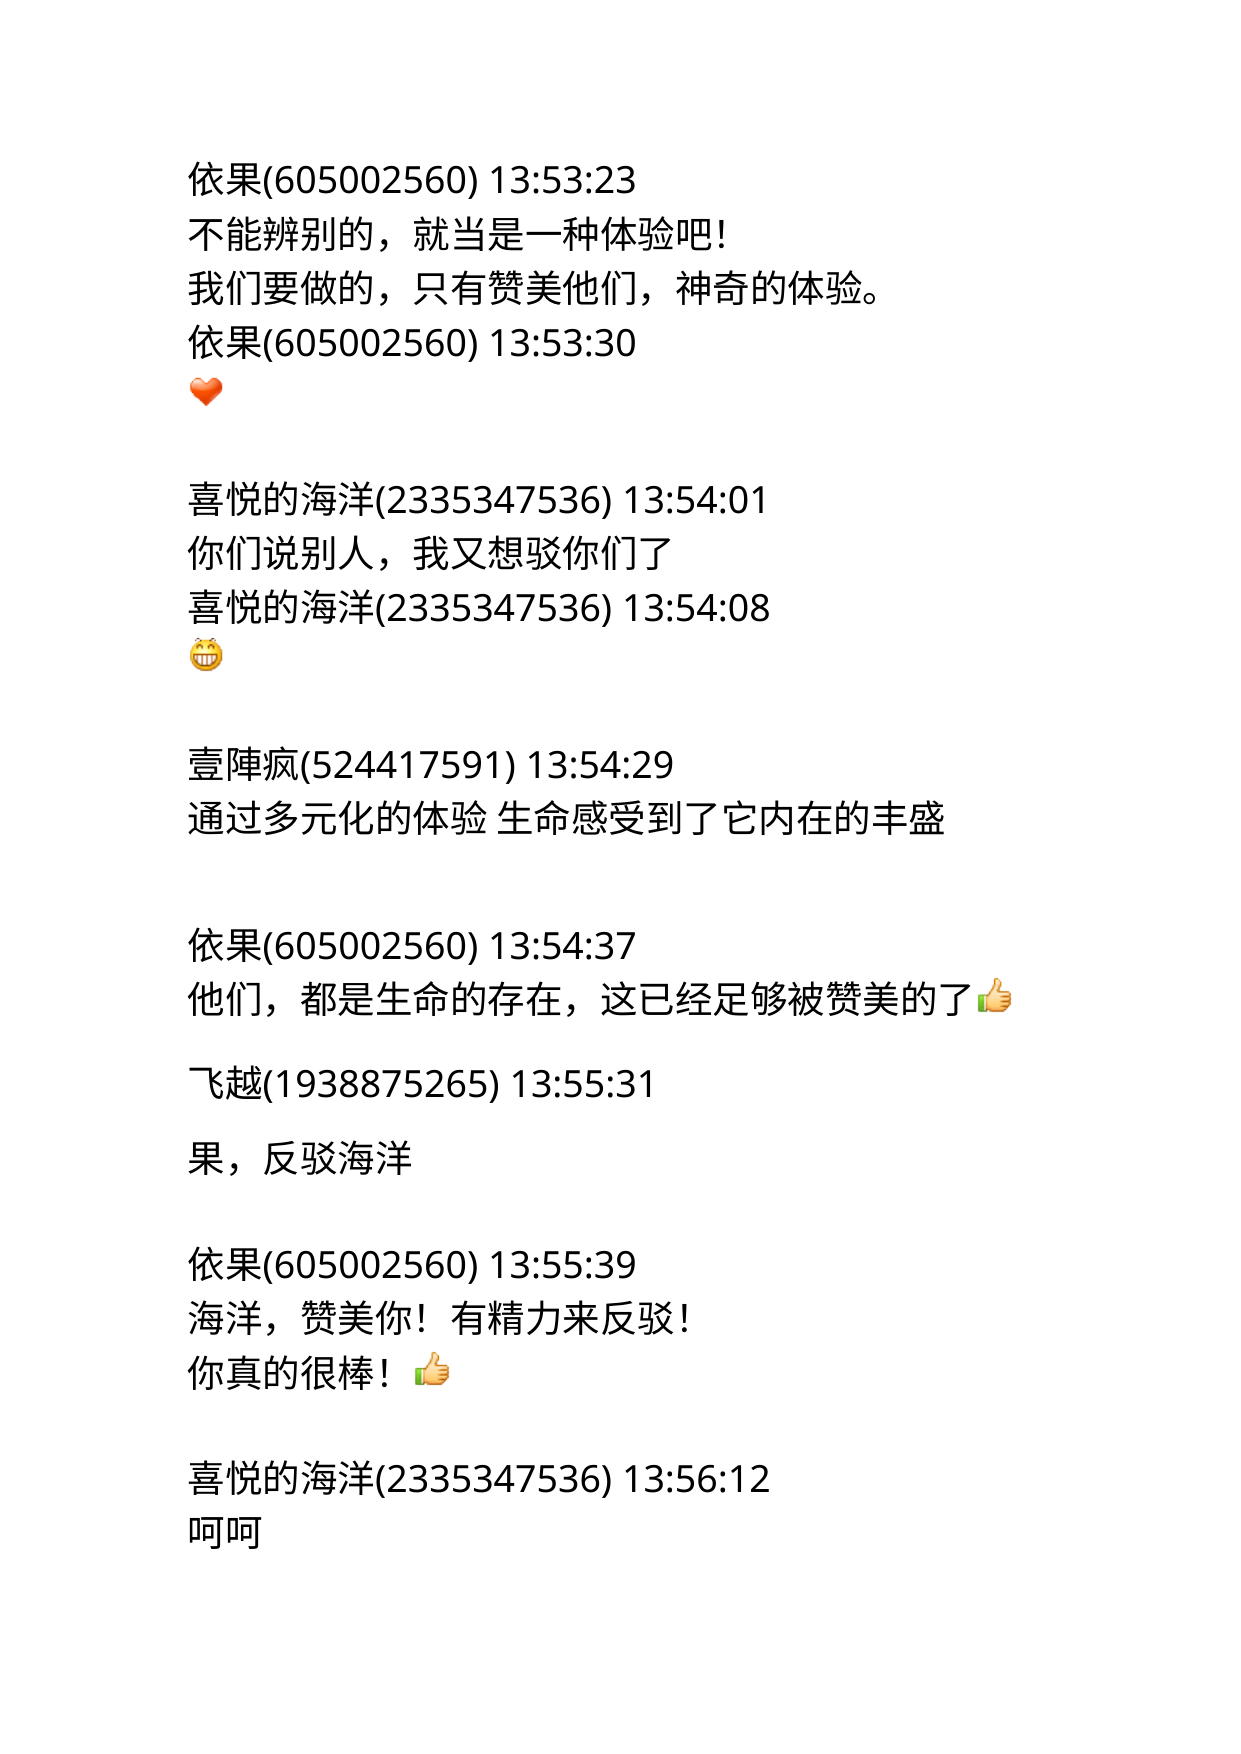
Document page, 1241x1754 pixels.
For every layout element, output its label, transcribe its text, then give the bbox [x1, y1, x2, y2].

picture [412, 1349, 451, 1387]
picture [187, 635, 226, 673]
picture [975, 976, 1013, 1014]
text 依果(605002560) 13:54:37 他们，都是生命的存在，这已经足够被赞美的了 飞越(1938875265) 13:55:31 [187, 864, 1053, 1108]
picture [187, 370, 226, 408]
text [187, 1129, 1053, 1557]
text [187, 150, 1053, 844]
